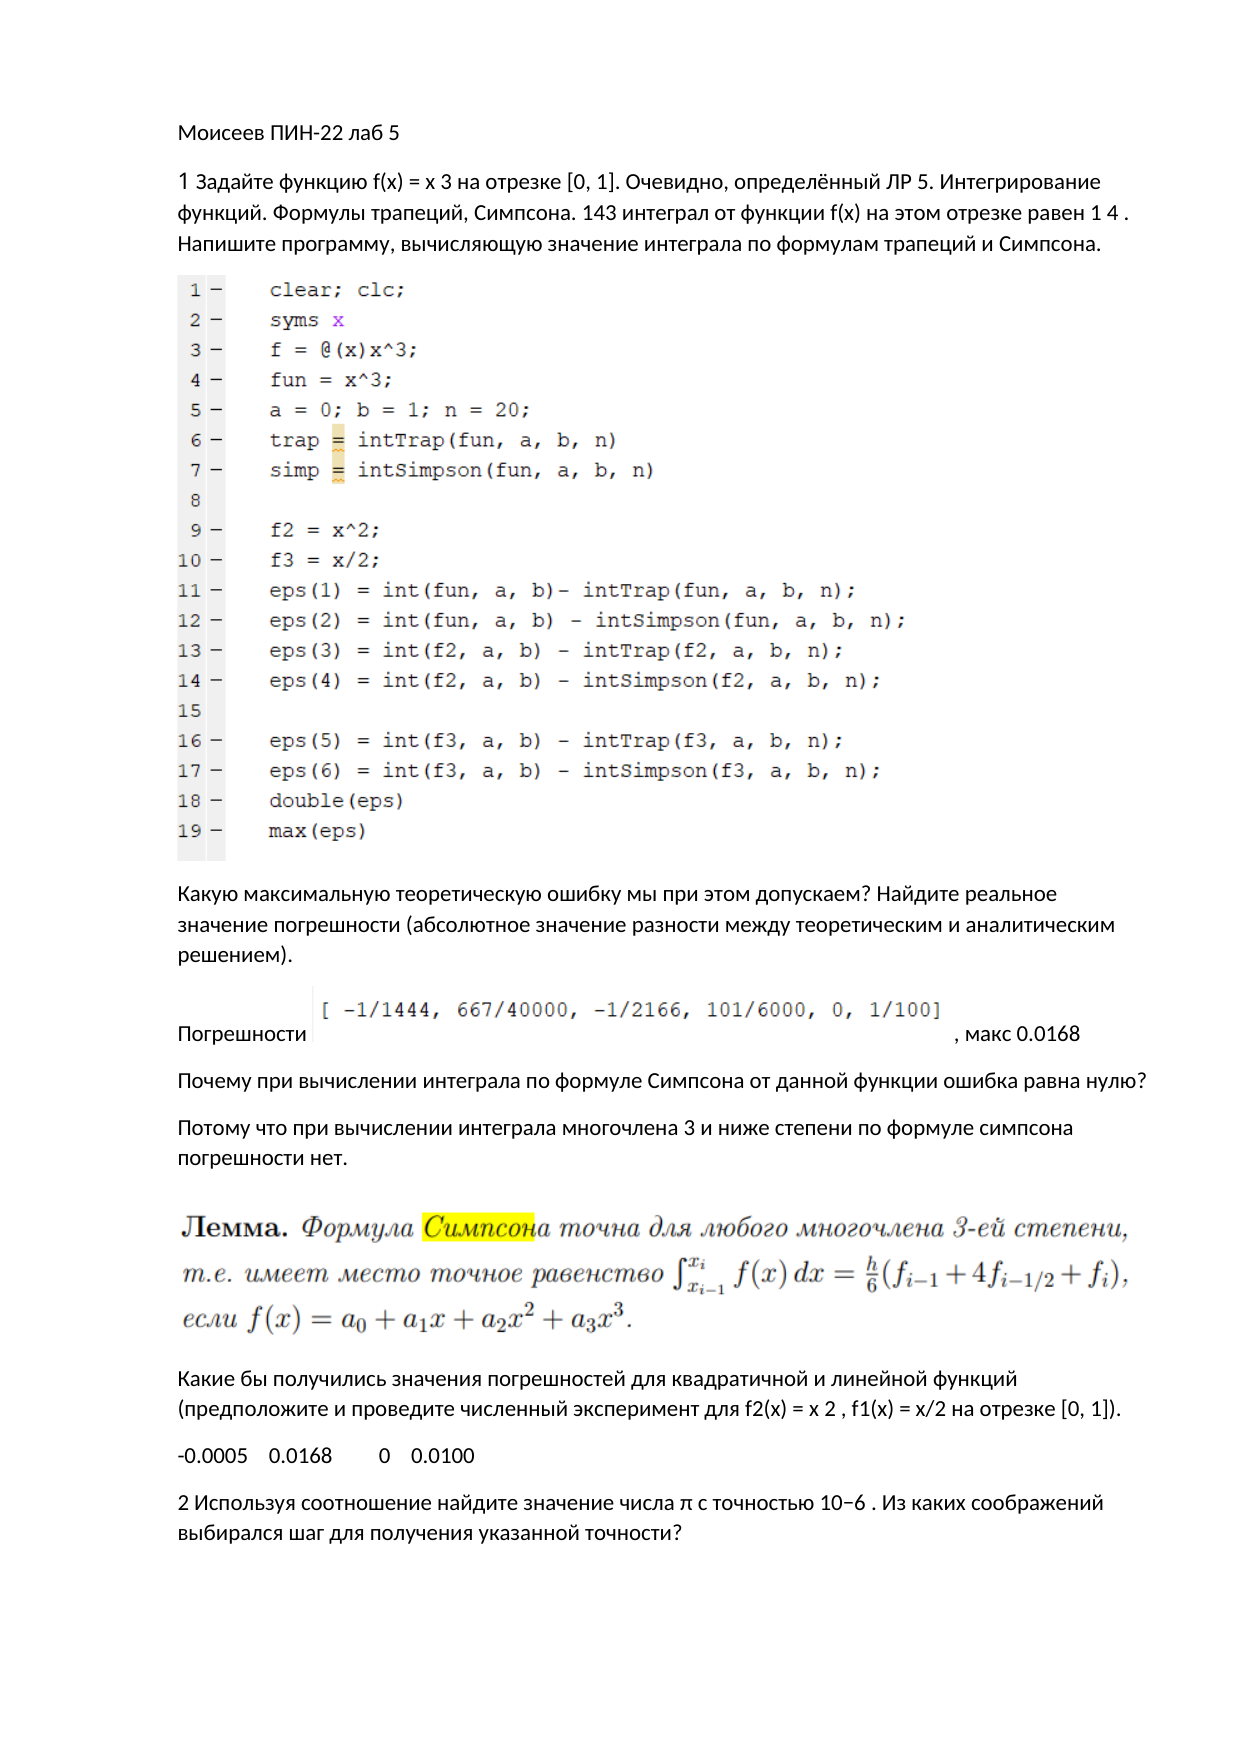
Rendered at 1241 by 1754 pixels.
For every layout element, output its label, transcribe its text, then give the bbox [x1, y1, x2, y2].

text 1 Задайте функцию f(x) = x 3 на отрезке [0, 1]. Очевидно, определённый ЛР 5. Интегрирование функций. Формулы трапеций, Симпсона. 143 интеграл от функции f(x) на этом отрезке равен 1 4 . Напишите программу, вычисляющую значение интеграла по формулам трапеций и Симпсона. [177, 165, 1152, 257]
text -0.0005 0.0168 0 0.0100 [177, 1441, 1152, 1469]
picture [177, 275, 968, 861]
text Потому что при вычислении интеграла многочлена 3 и ниже степени по формуле симпсона погрешности нет. [177, 1113, 1152, 1171]
picture [177, 1190, 1145, 1346]
text Почему при вычислении интеграла по формуле Симпсона от данной функции ошибка равна нулю? [177, 1066, 1152, 1094]
text 2 Используя соотношение найдите значение числа π с точностью 10−6 . Из каких соображений выбирался шаг для получения указанной точности? [177, 1488, 1152, 1546]
text Какие бы получились значения погрешностей для квадратичной и линейной функций (предположите и проведите численный эксперимент для f2(x) = x 2 , f1(x) = x/2 на отрезке [0, 1]). [177, 1364, 1152, 1422]
picture [312, 986, 949, 1042]
text Моисеев ПИН-22 лаб 5 [177, 118, 1152, 146]
text Какую максимальную теоретическую ошибку мы при этом допускаем? Найдите реальное значение погрешности (абсолютное значение разности между теоретическим и аналитическим решением). [177, 879, 1152, 968]
